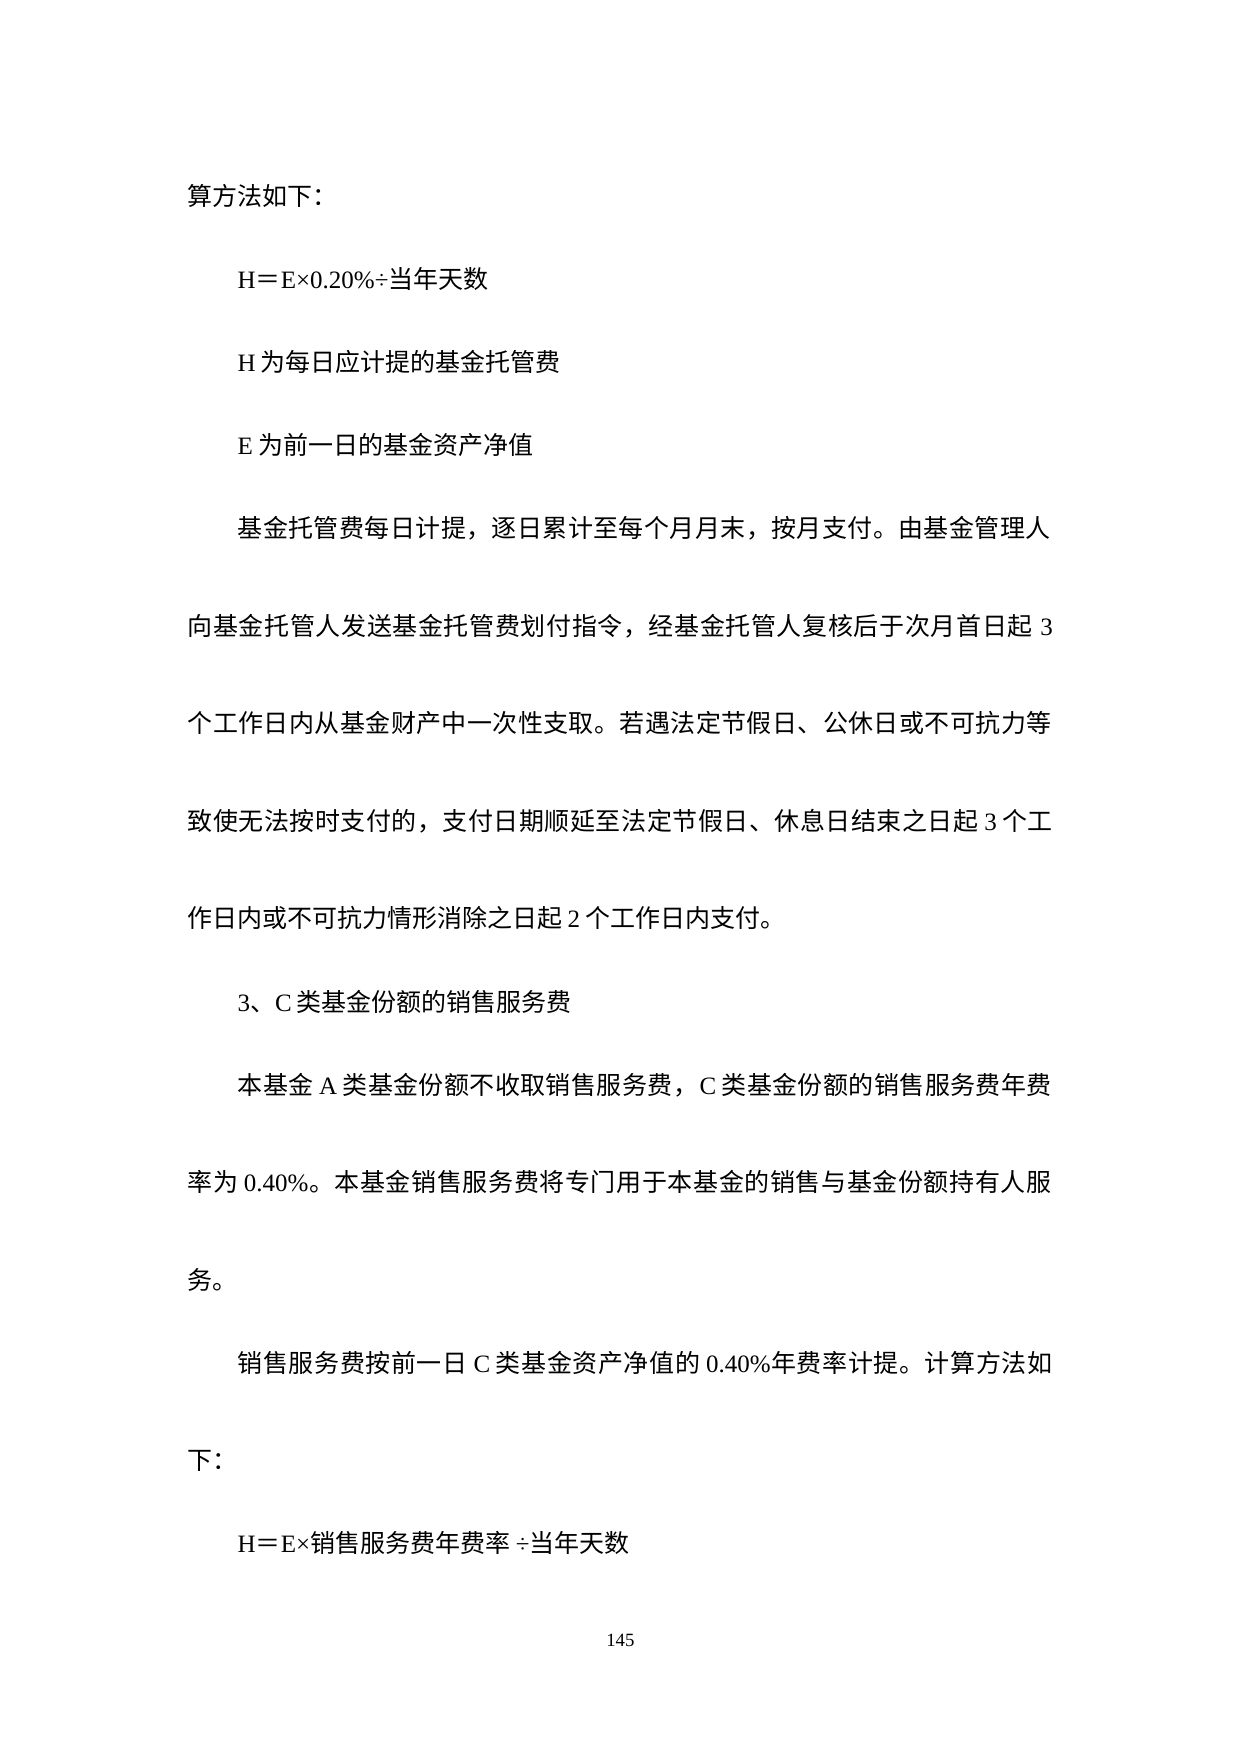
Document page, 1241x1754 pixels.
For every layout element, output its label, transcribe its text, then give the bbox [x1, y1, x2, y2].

text 3、C类基金份额的销售服务费 [187, 968, 1053, 1033]
text H＝E×0.20%÷当年天数 [187, 245, 1053, 310]
text H＝E×销售服务费年费率 ÷当年天数 [187, 1509, 1053, 1574]
text H为每日应计提的基金托管费 [187, 328, 1053, 393]
text E为前一日的基金资产净值 [187, 411, 1053, 476]
text 本基金A类基金份额不收取销售服务费，C类基金份额的销售服务费年费率为0.40%。本基金销售服务费将专门用于本基金的销售与基金份额持有人服务。 [187, 1051, 1053, 1311]
text 基金托管费每日计提，逐日累计至每个月月末，按月支付。由基金管理人向基金托管人发送基金托管费划付指令，经基金托管人复核后于次月首日起3个工作日内从基金财产中一次性支取。若遇法定节假日、公休日或不可抗力等致使无法按时支付的，支付日期顺延至法定节假日、休息日结束之日起3个工作日内或不可抗力情形消除之日起2个工作日内支付。 [187, 494, 1053, 949]
text 销售服务费按前一日C类基金资产净值的0.40%年费率计提。计算方法如下： [187, 1329, 1053, 1491]
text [187, 162, 1053, 227]
